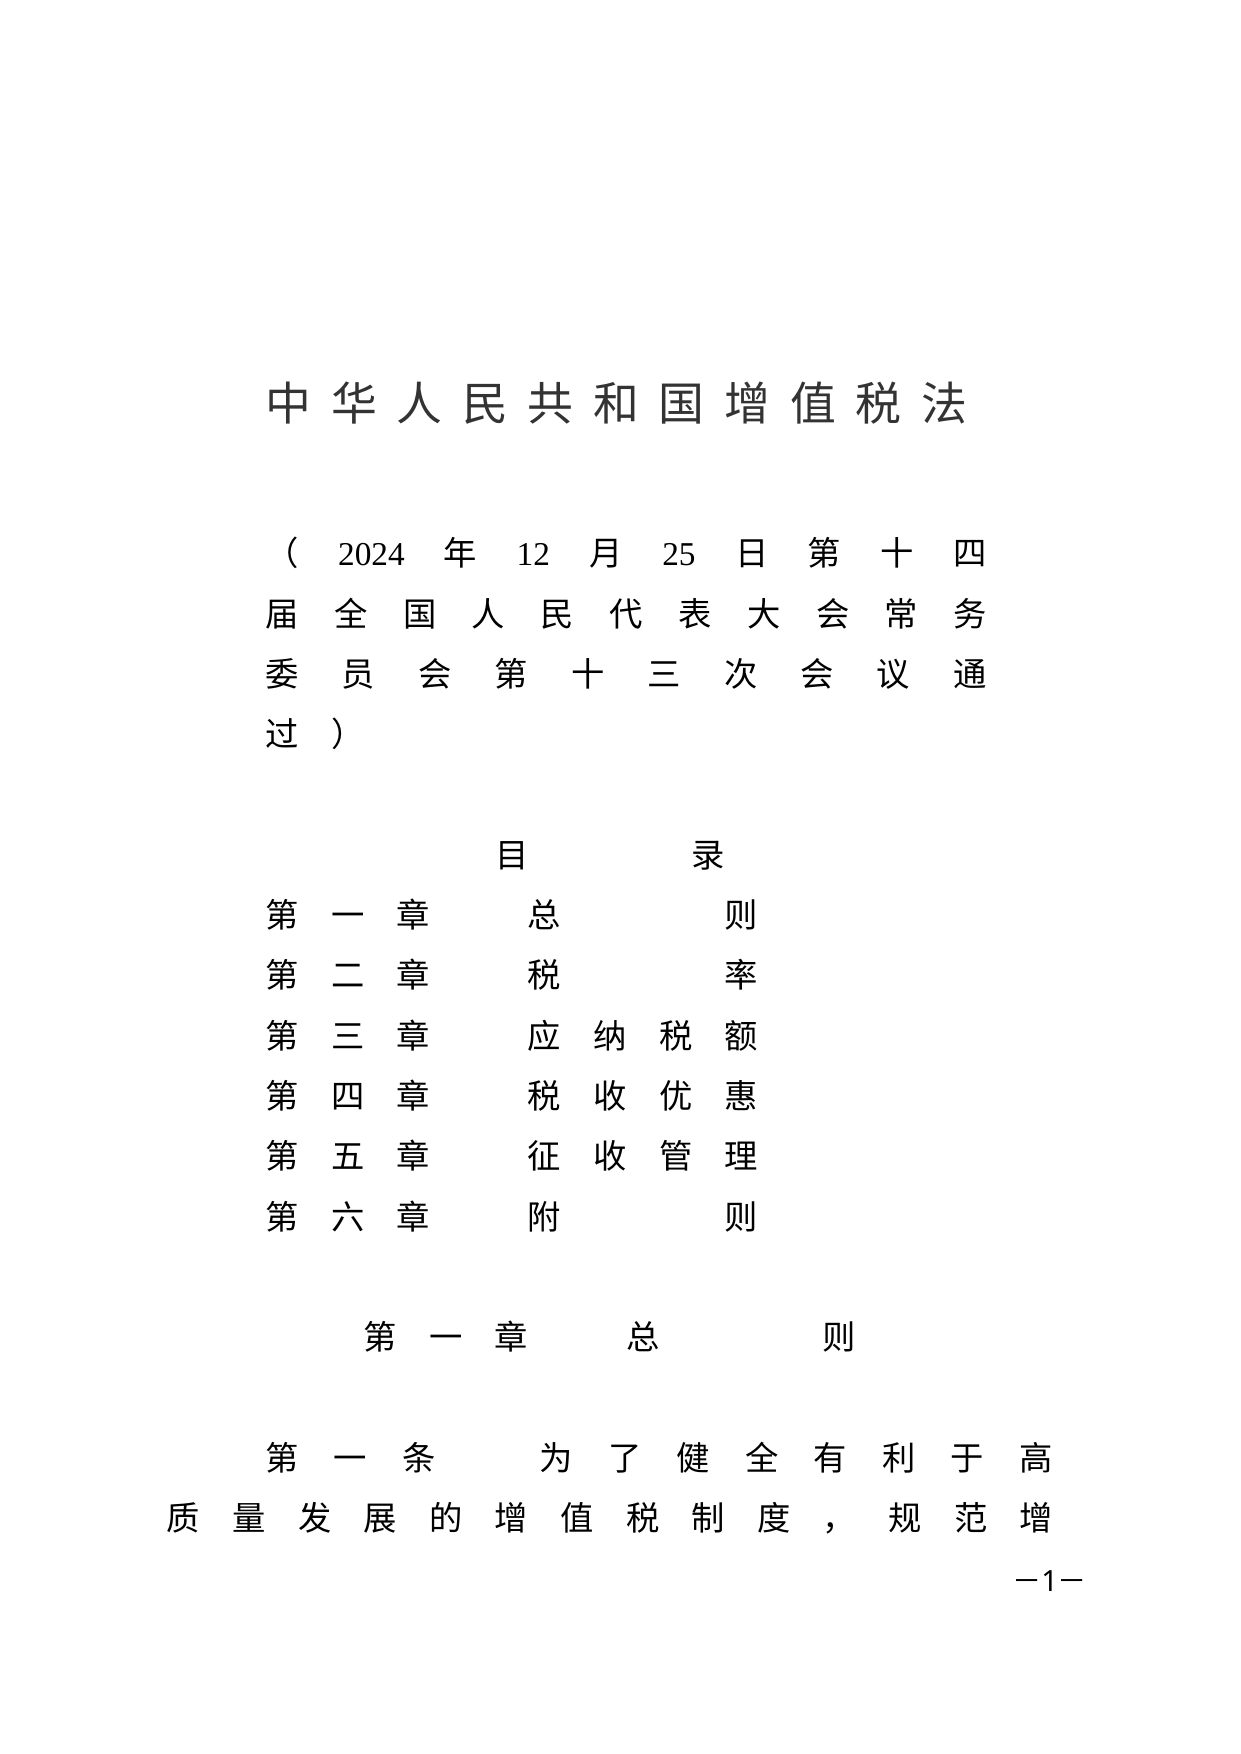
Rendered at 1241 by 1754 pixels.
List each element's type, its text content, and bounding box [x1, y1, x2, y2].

text 第四章 税收优惠 [232, 1064, 1085, 1124]
text 中华人民共和国增值税法 [167, 340, 1085, 461]
text （2024年12月25日第十四届全国人民代表大会常务委员会第十三次会议通过） [232, 521, 1019, 762]
text 目 录 [167, 823, 1085, 883]
text 第五章 征收管理 [232, 1124, 1085, 1184]
text 第六章 附 则 [232, 1184, 1085, 1245]
text 第一条 为了健全有利于高质量发展的增值税制度，规范增值税的征收和缴纳，保护纳税人的合法权益，制定本法。 [167, 1426, 1085, 1546]
text 第二章 税 率 [232, 943, 1085, 1003]
text 第一章 总 则 [232, 883, 1085, 943]
text 第三章 应纳税额 [232, 1003, 1085, 1064]
text 第一章 总 则 [167, 1305, 1085, 1365]
